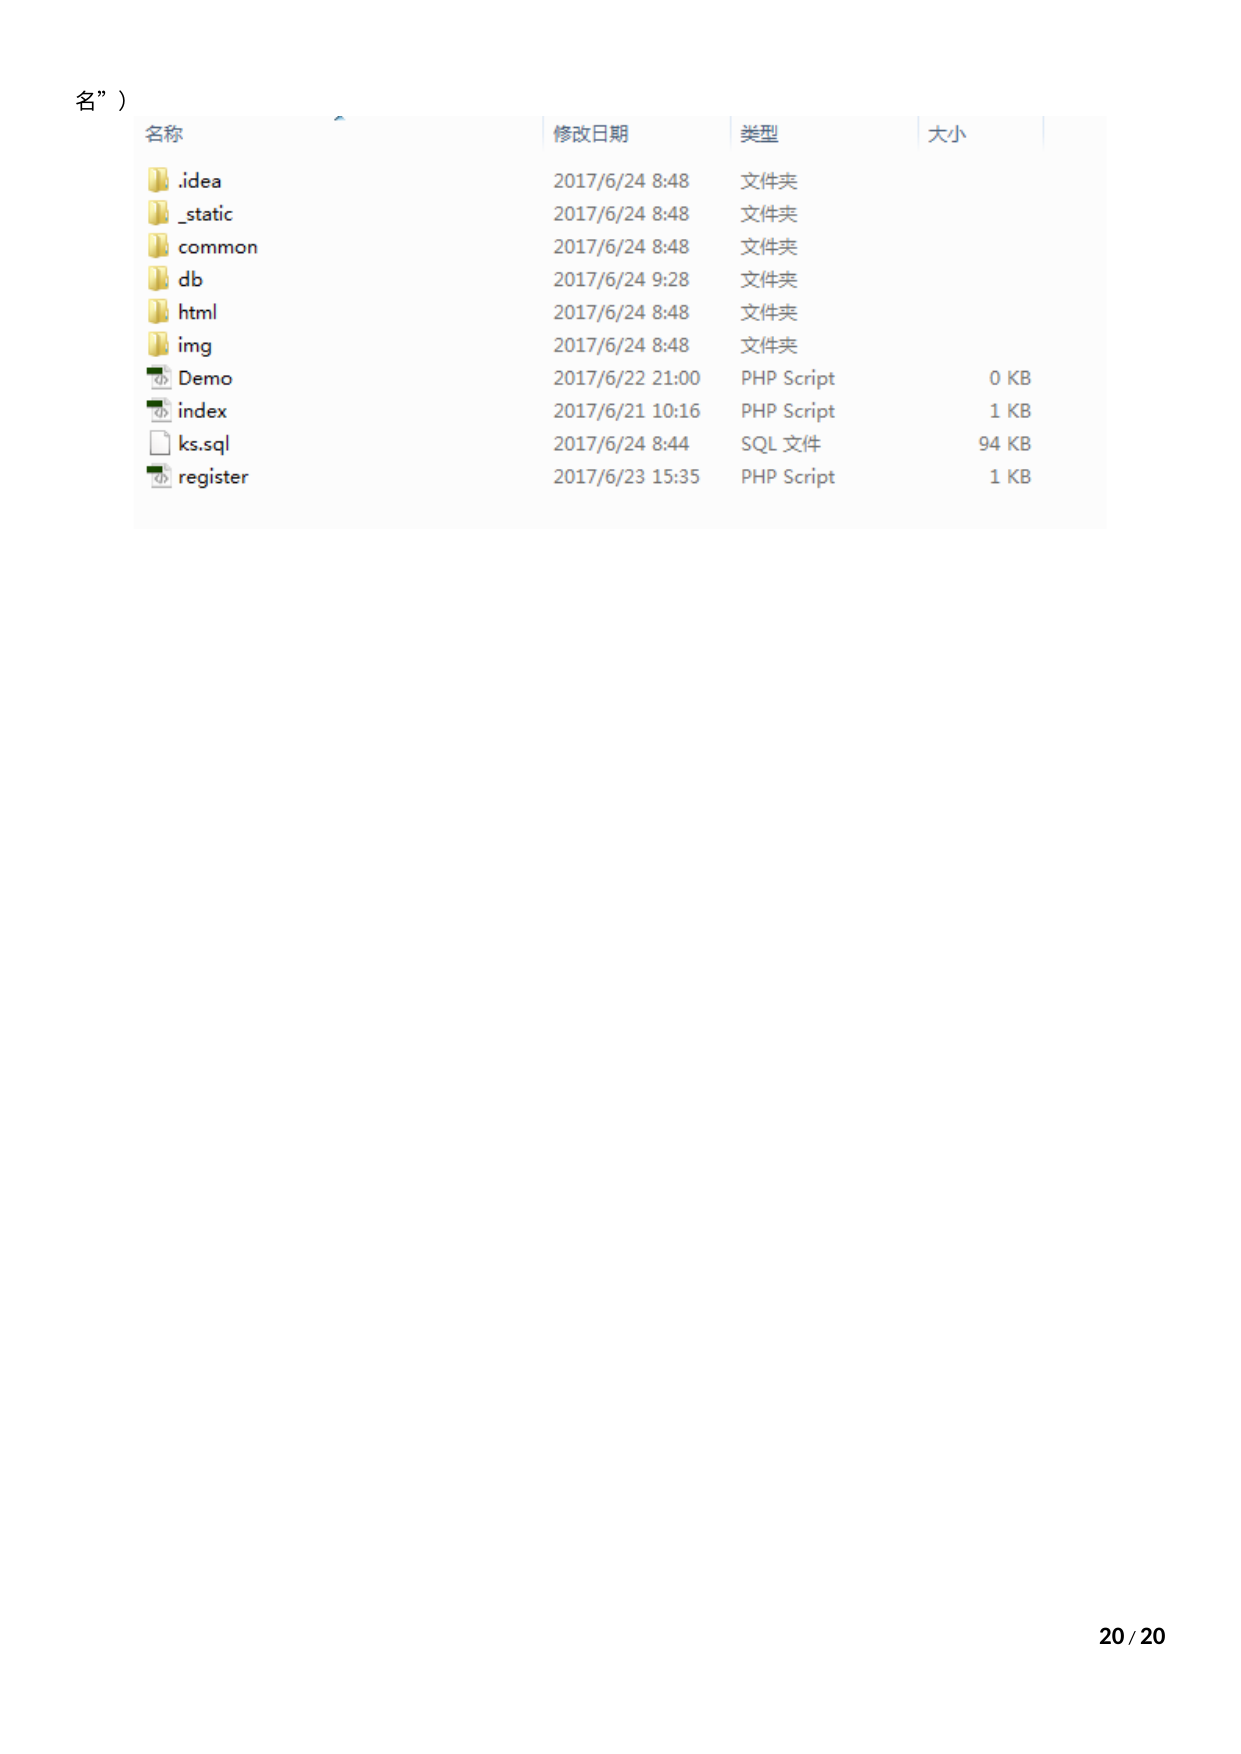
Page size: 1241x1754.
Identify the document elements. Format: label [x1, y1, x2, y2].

picture [133, 116, 1107, 529]
text [75, 84, 1165, 116]
